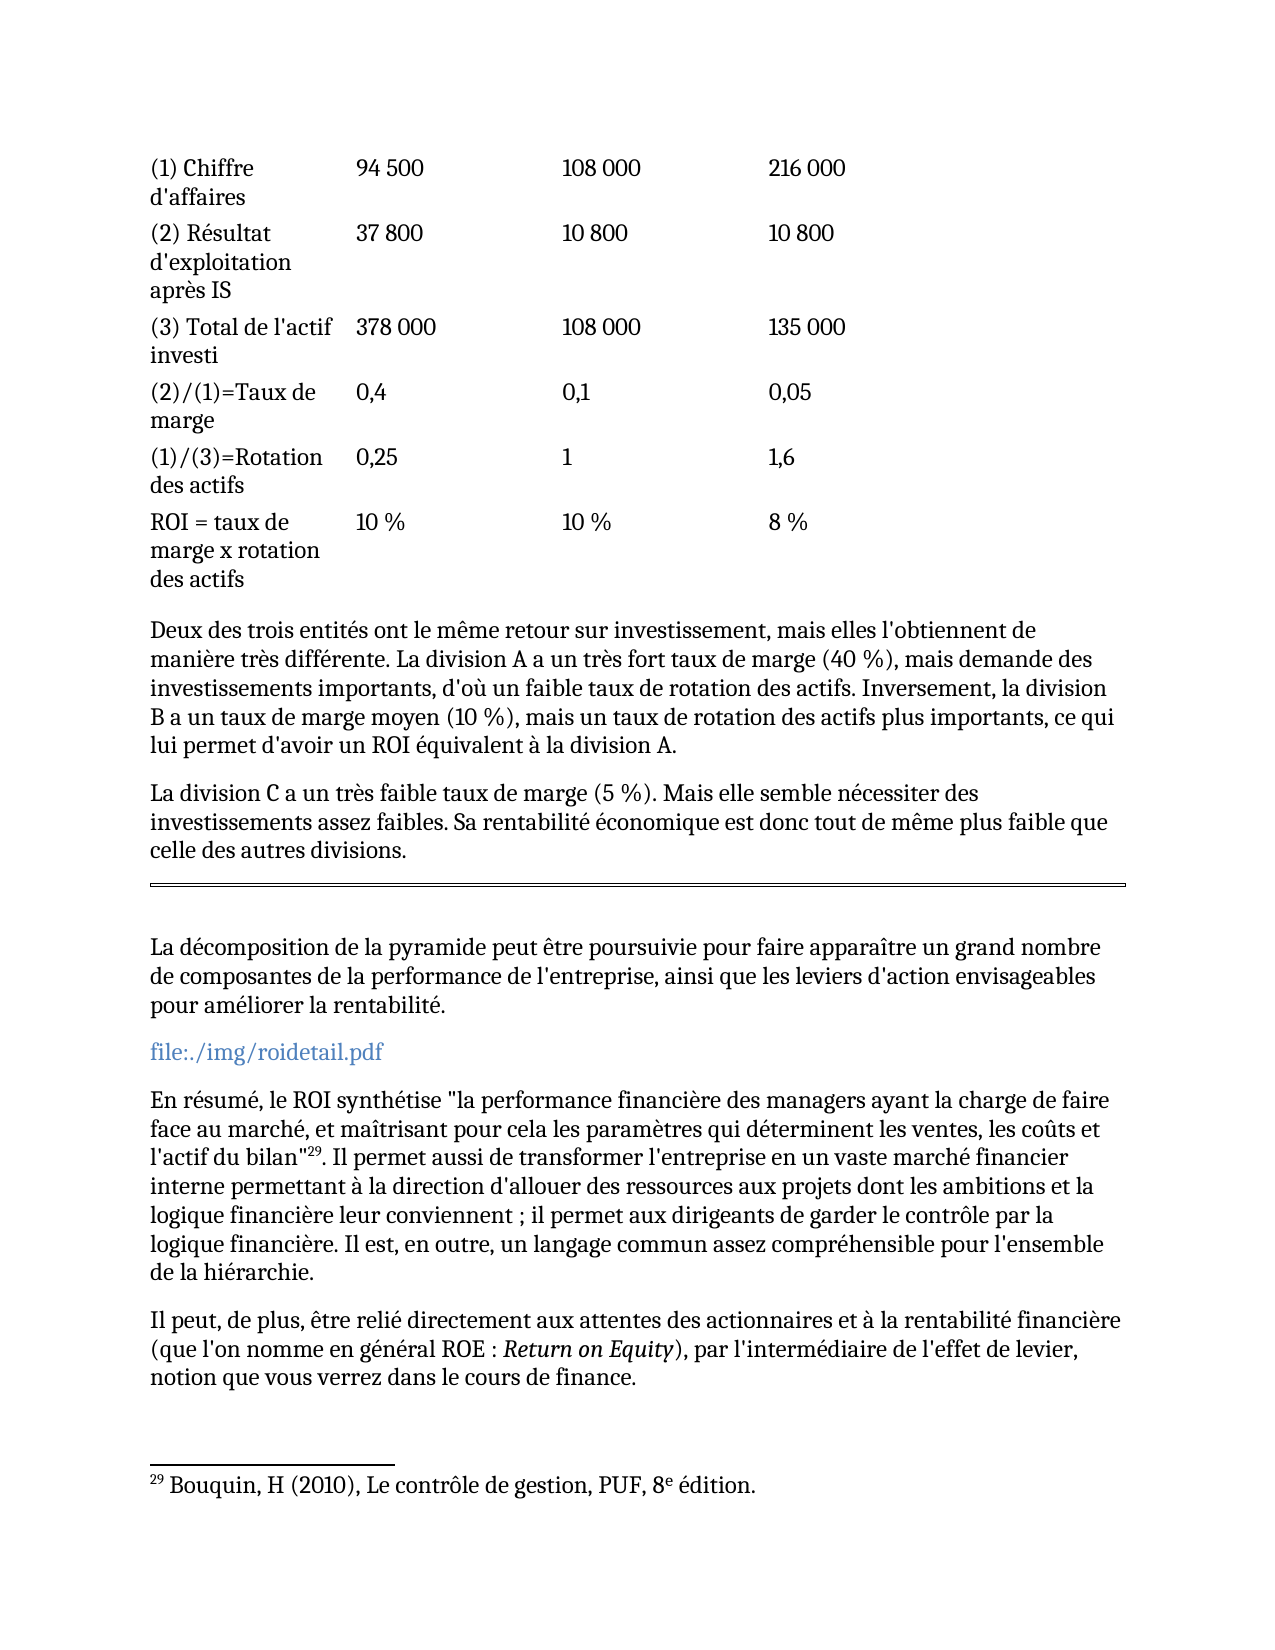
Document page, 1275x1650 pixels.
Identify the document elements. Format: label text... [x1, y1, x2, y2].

table_cell 10 % [345, 504, 551, 597]
table_cell (1)/(3)=Rotation des actifs [139, 439, 345, 504]
table_cell (2) Résultat d'exploitation après IS [139, 215, 345, 309]
table_cell 0,25 [345, 439, 551, 504]
table_cell 0,1 [551, 374, 757, 439]
table_cell 10 % [551, 504, 757, 597]
table_cell 8 % [758, 504, 964, 597]
text La décomposition de la pyramide peut être poursuivie pour faire apparaître un grand nombre de composantes de la performance de l'entreprise, ainsi que les leviers d'action envisageables pour améliorer la rentabilité. [150, 933, 1125, 1019]
table_cell 0,4 [345, 374, 551, 439]
table_cell (3) Total de l'actif investi [139, 309, 345, 374]
text La division C a un très faible taux de marge (5 %). Mais elle semble nécessiter des investissements assez faibles. Sa rentabilité économique est donc tout de même plus faible que celle des autres divisions. [150, 779, 1125, 865]
table_cell (1) Chiffre d'affaires [139, 150, 345, 215]
table_cell 378 000 [345, 309, 551, 374]
table_cell 94 500 [345, 150, 551, 215]
table_cell 1 [551, 439, 757, 504]
table_cell 10 800 [551, 215, 757, 309]
table_cell 108 000 [551, 150, 757, 215]
text Il peut, de plus, être relié directement aux attentes des actionnaires et à la rentabilité financière (que l'on nomme en général ROE : Return on Equity), par l'intermédiaire de l'effet de levier, notion que vous verrez dans le cours de finance. [150, 1306, 1125, 1392]
table_cell 216 000 [758, 150, 964, 215]
text file:./img/roidetail.pdf [150, 1038, 1125, 1067]
table_cell 0,05 [758, 374, 964, 439]
table_cell 1,6 [758, 439, 964, 504]
table_cell 37 800 [345, 215, 551, 309]
table_cell ROI = taux de marge x rotation des actifs [139, 504, 345, 597]
table_cell 135 000 [758, 309, 964, 374]
text En résumé, le ROI synthétise "la performance financière des managers ayant la charge de faire face au marché, et maîtrisant pour cela les paramètres qui déterminent les ventes, les coûts et l'actif du bilan". Il permet aussi de transformer l'entreprise en un vaste marché financier interne permettant à la direction d'allouer des ressources aux projets dont les ambitions et la logique financière leur conviennent ; il permet aux dirigeants de garder le contrôle par la logique financière. Il est, en outre, un langage commun assez compréhensible pour l'ensemble de la hiérarchie. [150, 1086, 1125, 1287]
table_cell (2)/(1)=Taux de marge [139, 374, 345, 439]
table_cell 10 800 [758, 215, 964, 309]
table_cell 108 000 [551, 309, 757, 374]
text Deux des trois entités ont le même retour sur investissement, mais elles l'obtiennent de manière très différente. La division A a un très fort taux de marge (40 %), mais demande des investissements importants, d'où un faible taux de rotation des actifs. Inversement, la division B a un taux de marge moyen (10 %), mais un taux de rotation des actifs plus importants, ce qui lui permet d'avoir un ROI équivalent à la division A. [150, 616, 1125, 760]
